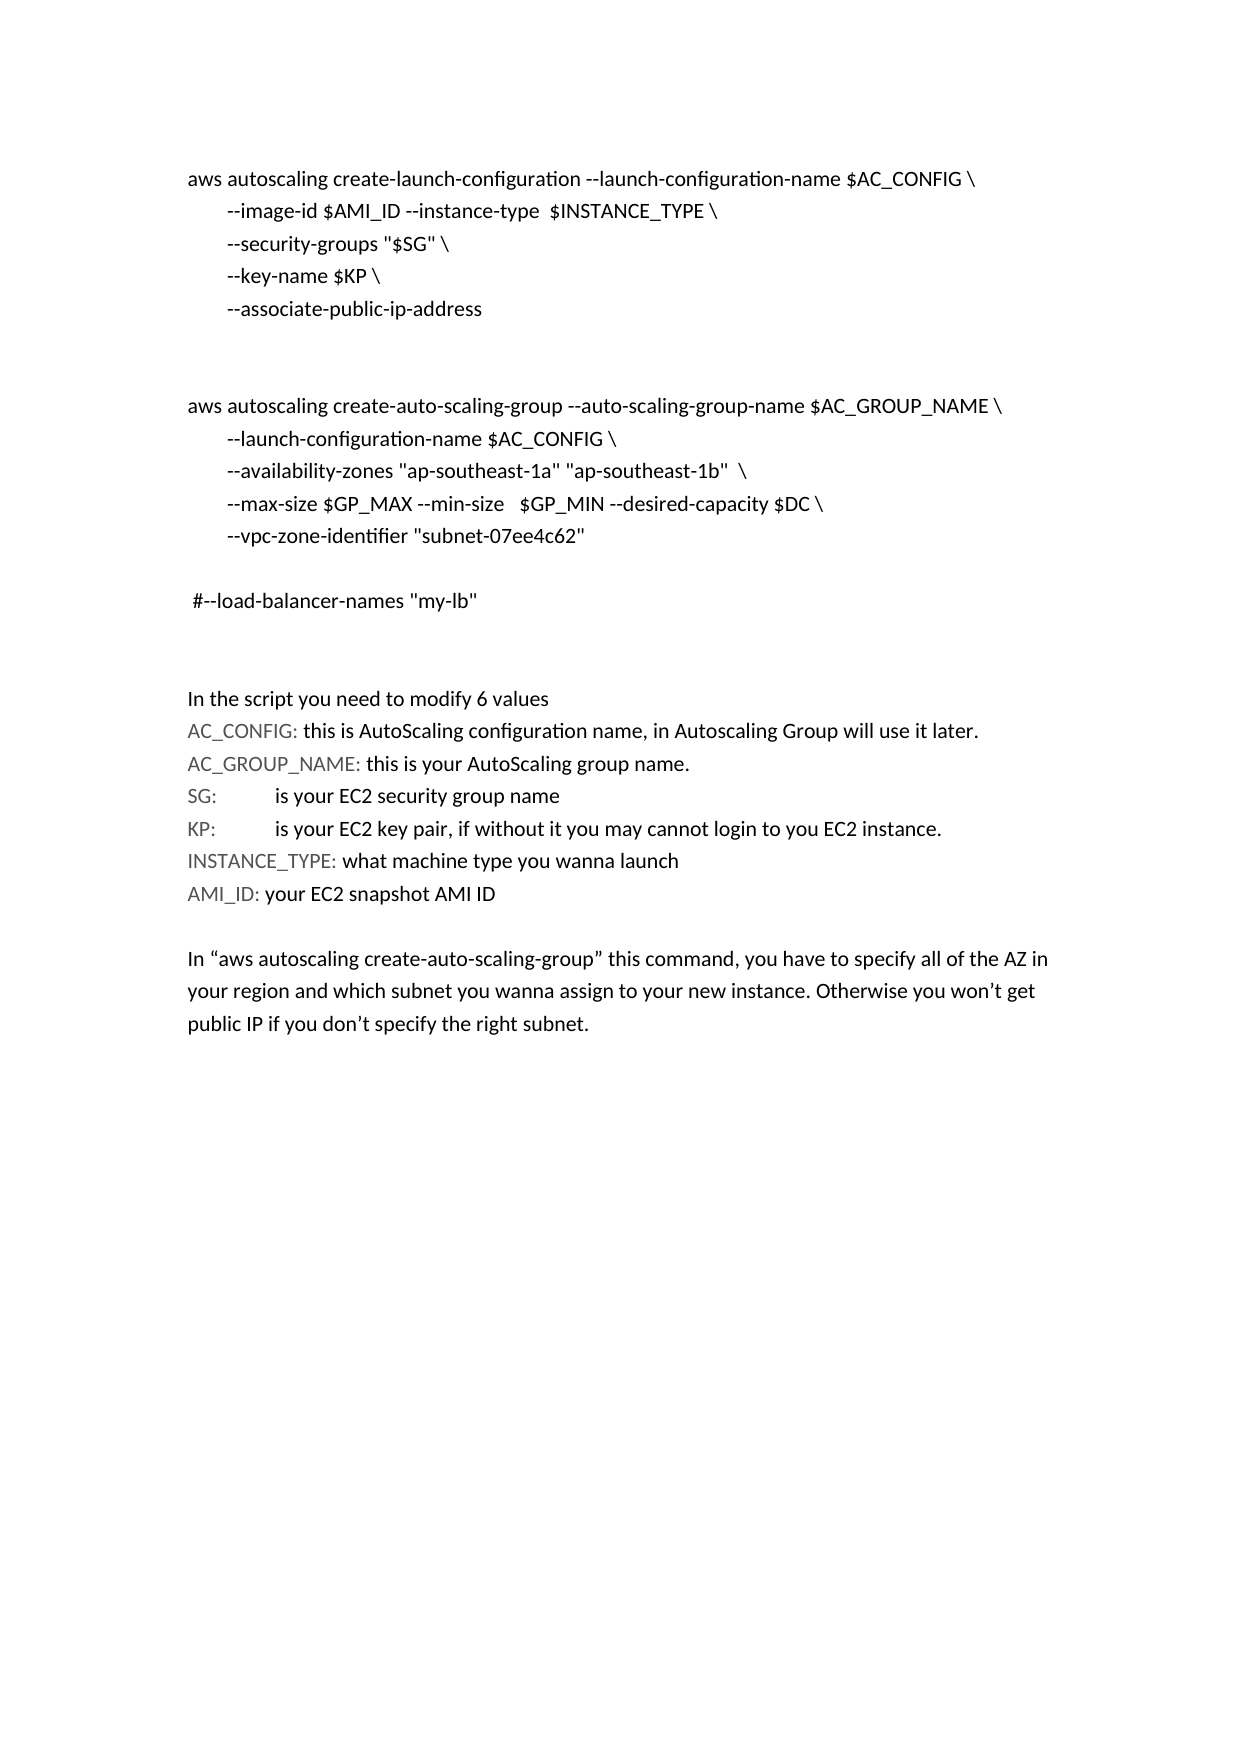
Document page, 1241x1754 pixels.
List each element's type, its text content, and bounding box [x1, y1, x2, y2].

text --max-size $GP_MAX --min-size $GP_MIN --desired-capacity $DC \ [187, 487, 1053, 519]
text aws autoscaling create-auto-scaling-group --auto-scaling-group-name $AC_GROUP_NAME \ [187, 389, 1053, 422]
text --security-groups "$SG" \ [187, 227, 1053, 259]
text --availability-zones "ap-southeast-1a" "ap-southeast-1b" \ [187, 454, 1053, 487]
text AC_GROUP_NAME: this is your AutoScaling group name. [187, 747, 1053, 779]
text AMI_ID: your EC2 snapshot AMI ID [187, 877, 1053, 909]
text --launch-configuration-name $AC_CONFIG \ [187, 422, 1053, 454]
text AC_CONFIG: this is AutoScaling configuration name, in Autoscaling Group will use it later. [187, 714, 1053, 747]
text --associate-public-ip-address [187, 292, 1053, 324]
text KP: is your EC2 key pair, if without it you may cannot login to you EC2 instance. [187, 812, 1053, 844]
text --vpc-zone-identifier "subnet-07ee4c62" [187, 519, 1053, 552]
text #--load-balancer-names "my-lb" [187, 584, 1053, 617]
text In “aws autoscaling create-auto-scaling-group” this command, you have to specify all of the AZ in your region and which subnet you wanna assign to your new instance. Otherwise you won’t get public IP if you don’t specify the right subnet. [187, 942, 1053, 1039]
text --key-name $KP \ [187, 259, 1053, 292]
text aws autoscaling create-launch-configuration --launch-configuration-name $AC_CONFIG \ [187, 162, 1053, 194]
text In the script you need to modify 6 values [187, 682, 1053, 714]
text --image-id $AMI_ID --instance-type $INSTANCE_TYPE \ [187, 194, 1053, 227]
text SG: is your EC2 security group name [187, 779, 1053, 812]
text INSTANCE_TYPE: what machine type you wanna launch [187, 844, 1053, 877]
